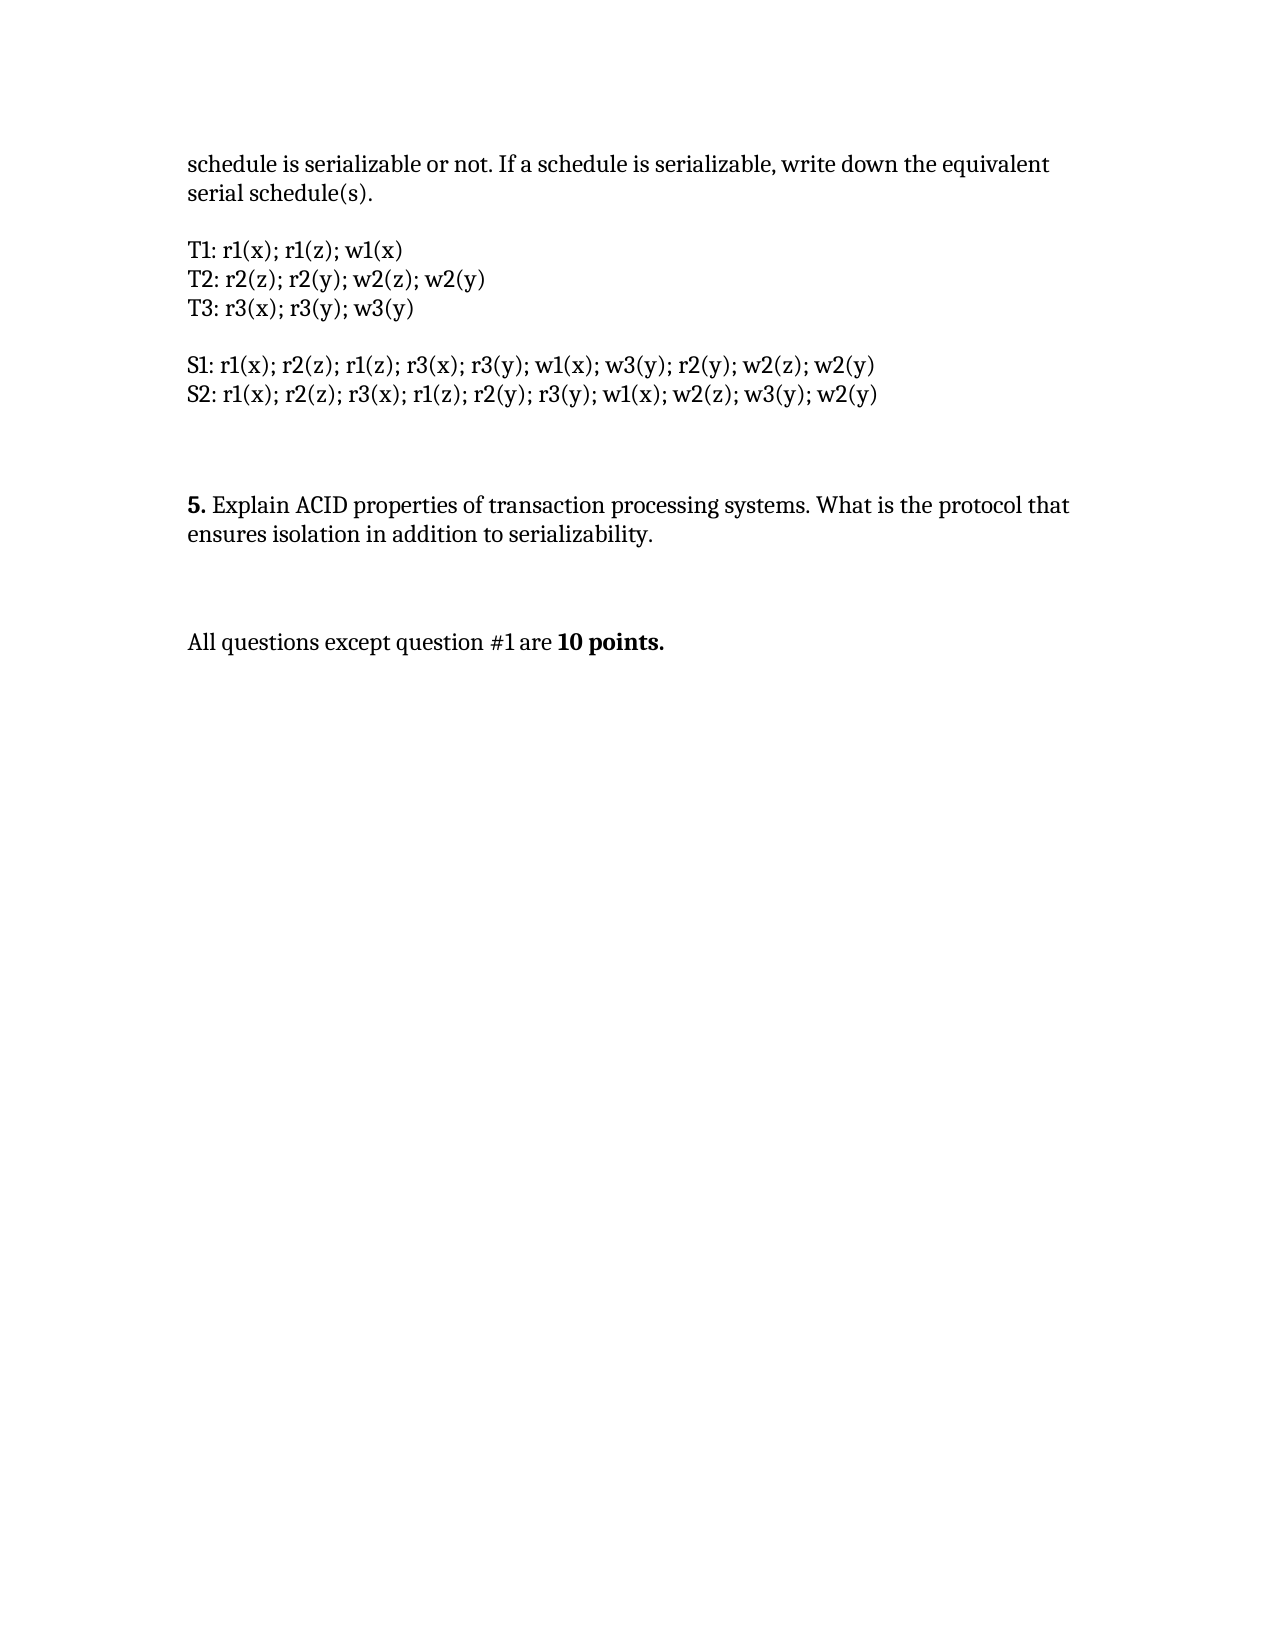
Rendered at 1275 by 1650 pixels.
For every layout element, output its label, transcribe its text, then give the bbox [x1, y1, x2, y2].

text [187, 150, 1087, 207]
text T3: r3(x); r3(y); w3(y) [187, 294, 1087, 322]
text 5. Explain ACID properties of transaction processing systems. What is the protocol that ensures isolation in addition to serializability. [187, 491, 1087, 549]
text T1: r1(x); r1(z); w1(x) [187, 236, 1087, 265]
text S1: r1(x); r2(z); r1(z); r3(x); r3(y); w1(x); w3(y); r2(y); w2(z); w2(y) [187, 351, 1087, 380]
text T2: r2(z); r2(y); w2(z); w2(y) [187, 265, 1087, 294]
text All questions except question #1 are 10 points. [187, 627, 1087, 656]
text S2: r1(x); r2(z); r3(x); r1(z); r2(y); r3(y); w1(x); w2(z); w3(y); w2(y) [187, 380, 1087, 409]
